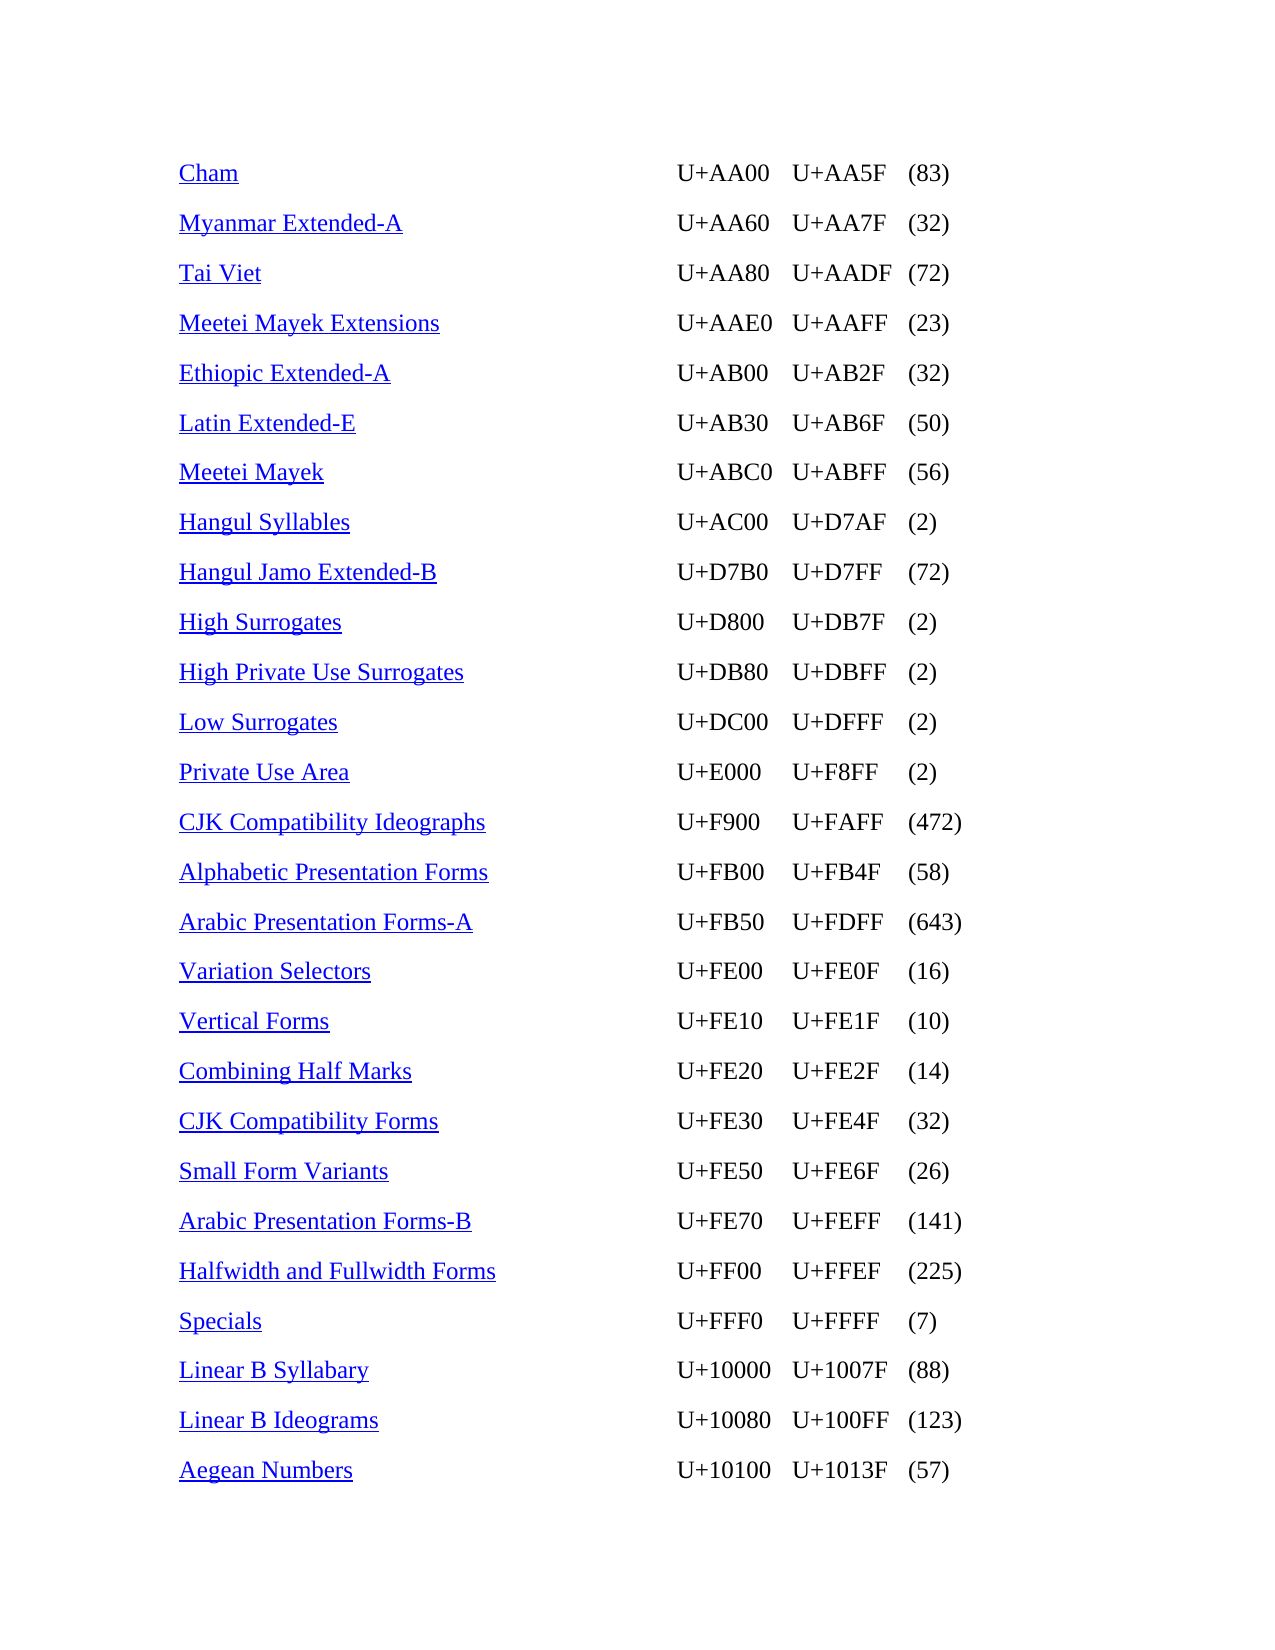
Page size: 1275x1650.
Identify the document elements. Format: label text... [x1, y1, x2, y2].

table_cell (225) [906, 1245, 992, 1295]
table_cell (2) [906, 497, 992, 547]
table_cell (2) [906, 746, 992, 796]
table_cell (32) [906, 198, 992, 247]
table_cell U+AB00 [675, 347, 790, 397]
table_cell U+AB2F [790, 347, 906, 397]
table_cell U+FB50 [675, 896, 790, 946]
table_cell High Private Use Surrogates [177, 647, 675, 696]
table_cell Meetei Mayek [177, 447, 675, 497]
table_cell U+AA7F [790, 198, 906, 247]
table_cell U+100FF [790, 1395, 906, 1445]
table_cell U+DC00 [675, 696, 790, 746]
table_cell U+1013F [790, 1445, 906, 1495]
table_cell U+FE50 [675, 1146, 790, 1195]
table_cell Latin Extended-E [177, 397, 675, 447]
table_cell U+E000 [675, 746, 790, 796]
table_cell Hangul Jamo Extended-B [177, 547, 675, 597]
table_cell U+FB4F [790, 846, 906, 896]
table_cell U+DFFF [790, 696, 906, 746]
table_cell Specials [177, 1295, 675, 1345]
table_cell U+FDFF [790, 896, 906, 946]
table_cell Tai Viet [177, 248, 675, 297]
table_cell (14) [906, 1046, 992, 1096]
table_cell Arabic Presentation Forms-A [177, 896, 675, 946]
table_cell Myanmar Extended-A [177, 198, 675, 247]
table_cell (23) [906, 297, 992, 347]
table_cell Linear B Syllabary [177, 1345, 675, 1395]
table_cell U+FE10 [675, 996, 790, 1046]
table_cell (32) [906, 347, 992, 397]
table_cell U+D7AF [790, 497, 906, 547]
table_cell U+FE4F [790, 1096, 906, 1146]
table_cell U+AAFF [790, 297, 906, 347]
table_cell U+AAE0 [675, 297, 790, 347]
table_cell U+1007F [790, 1345, 906, 1395]
table_cell (7) [906, 1295, 992, 1345]
table_cell U+AC00 [675, 497, 790, 547]
table_cell U+FE20 [675, 1046, 790, 1096]
table_cell (2) [906, 696, 992, 746]
table_cell (26) [906, 1146, 992, 1195]
table_cell (16) [906, 946, 992, 996]
table_cell U+F8FF [790, 746, 906, 796]
table_cell (2) [906, 597, 992, 647]
table_cell (50) [906, 397, 992, 447]
table_cell (2) [906, 647, 992, 696]
table_cell U+FE6F [790, 1146, 906, 1195]
table_cell (141) [906, 1195, 992, 1245]
table_cell U+FE2F [790, 1046, 906, 1096]
table_cell U+FF00 [675, 1245, 790, 1295]
table_cell Combining Half Marks [177, 1046, 675, 1096]
table_cell Variation Selectors [177, 946, 675, 996]
table_cell U+FFFF [790, 1295, 906, 1345]
table_cell U+10100 [675, 1445, 790, 1495]
table_cell U+AADF [790, 248, 906, 297]
table_cell Arabic Presentation Forms-B [177, 1195, 675, 1245]
table_cell (57) [906, 1445, 992, 1495]
table_cell Ethiopic Extended-A [177, 347, 675, 397]
table_cell (32) [906, 1096, 992, 1146]
table_cell (123) [906, 1395, 992, 1445]
table_cell U+AB30 [675, 397, 790, 447]
table_cell Meetei Mayek Extensions [177, 297, 675, 347]
table_cell U+AA00 [675, 148, 790, 197]
table_cell U+10000 [675, 1345, 790, 1395]
table_cell U+AA60 [675, 198, 790, 247]
table_cell U+FE1F [790, 996, 906, 1046]
table_cell Halfwidth and Fullwidth Forms [177, 1245, 675, 1295]
table_cell Vertical Forms [177, 996, 675, 1046]
table_cell (643) [906, 896, 992, 946]
table_cell Hangul Syllables [177, 497, 675, 547]
table_cell U+AB6F [790, 397, 906, 447]
table_cell Low Surrogates [177, 696, 675, 746]
table_cell U+FB00 [675, 846, 790, 896]
table_cell U+D7B0 [675, 547, 790, 597]
table_cell U+FFF0 [675, 1295, 790, 1345]
table_cell U+FE0F [790, 946, 906, 996]
table_cell Linear B Ideograms [177, 1395, 675, 1445]
table_cell U+ABC0 [675, 447, 790, 497]
table_cell U+FE00 [675, 946, 790, 996]
table_cell (472) [906, 796, 992, 846]
table_cell U+AA80 [675, 248, 790, 297]
table_cell CJK Compatibility Forms [177, 1096, 675, 1146]
table_cell (56) [906, 447, 992, 497]
table_cell U+10080 [675, 1395, 790, 1445]
table_cell Aegean Numbers [177, 1445, 675, 1495]
table_cell U+FAFF [790, 796, 906, 846]
table_cell (58) [906, 846, 992, 896]
table_cell U+F900 [675, 796, 790, 846]
table_cell U+FFEF [790, 1245, 906, 1295]
table_cell High Surrogates [177, 597, 675, 647]
table_cell Cham [177, 148, 675, 197]
table_cell U+ABFF [790, 447, 906, 497]
table_cell U+FE30 [675, 1096, 790, 1146]
table_cell (10) [906, 996, 992, 1046]
table_cell (83) [906, 148, 992, 197]
table_cell (88) [906, 1345, 992, 1395]
table_cell Small Form Variants [177, 1146, 675, 1195]
table_cell U+FE70 [675, 1195, 790, 1245]
table_cell (72) [906, 248, 992, 297]
table_cell U+FEFF [790, 1195, 906, 1245]
table_cell CJK Compatibility Ideographs [177, 796, 675, 846]
table_cell Alphabetic Presentation Forms [177, 846, 675, 896]
table_cell U+D7FF [790, 547, 906, 597]
table_cell U+DB7F [790, 597, 906, 647]
table_cell U+DB80 [675, 647, 790, 696]
table_cell U+DBFF [790, 647, 906, 696]
table_cell (72) [906, 547, 992, 597]
table_cell Private Use Area [177, 746, 675, 796]
table_cell U+D800 [675, 597, 790, 647]
table_cell U+AA5F [790, 148, 906, 197]
